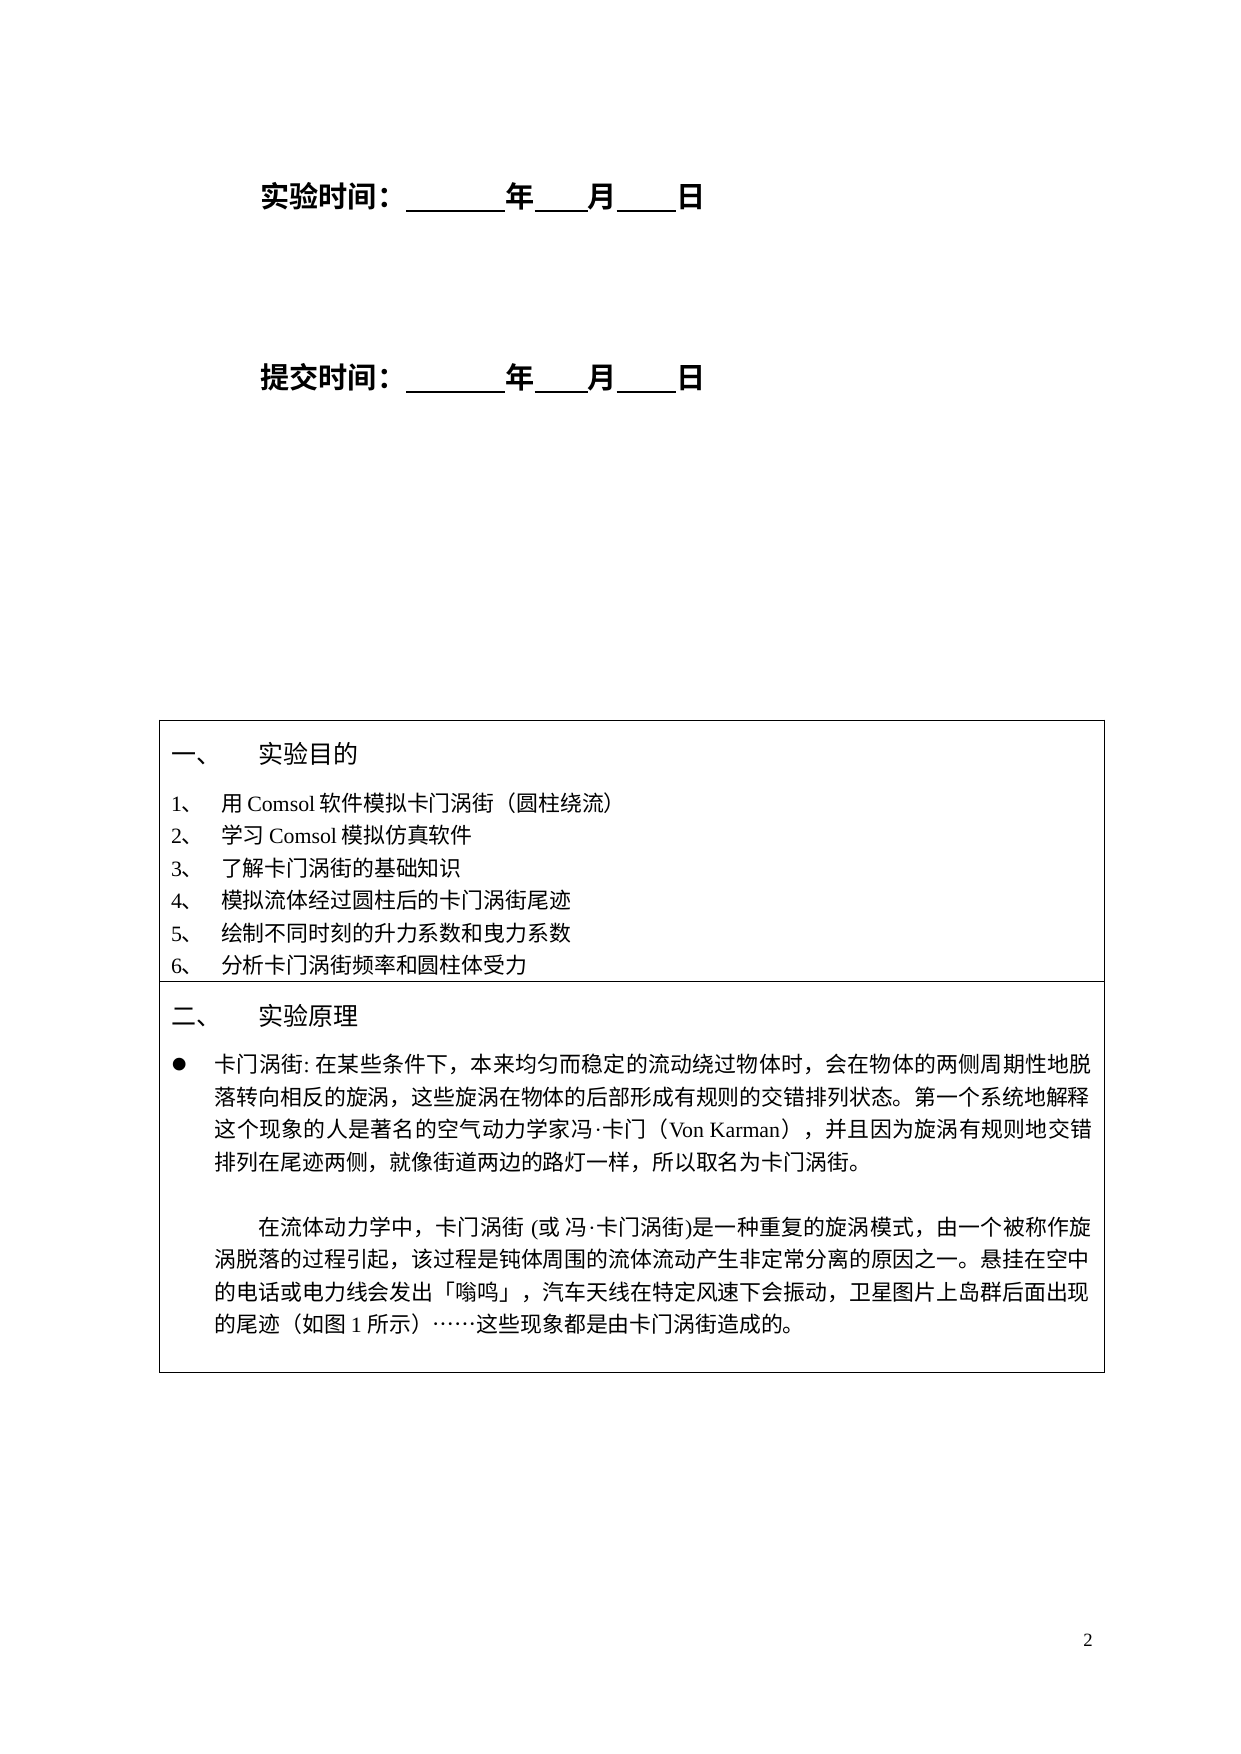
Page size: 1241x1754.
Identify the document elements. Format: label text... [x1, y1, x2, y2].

table_header 实验目的 用Comsol软件模拟卡门涡街（圆柱绕流） 学习Comsol模拟仿真软件 了解卡门涡街的基础知识 模拟流体经过圆柱后的卡门涡街尾迹 绘制不同时刻的升力系数和曳力系数 分析卡门涡街频率和圆柱体受力 [160, 721, 1104, 981]
text 提交时间： 年 月 日 [241, 343, 1092, 408]
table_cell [160, 982, 1104, 1372]
text 实验时间： 年 月 日 [148, 162, 1092, 227]
